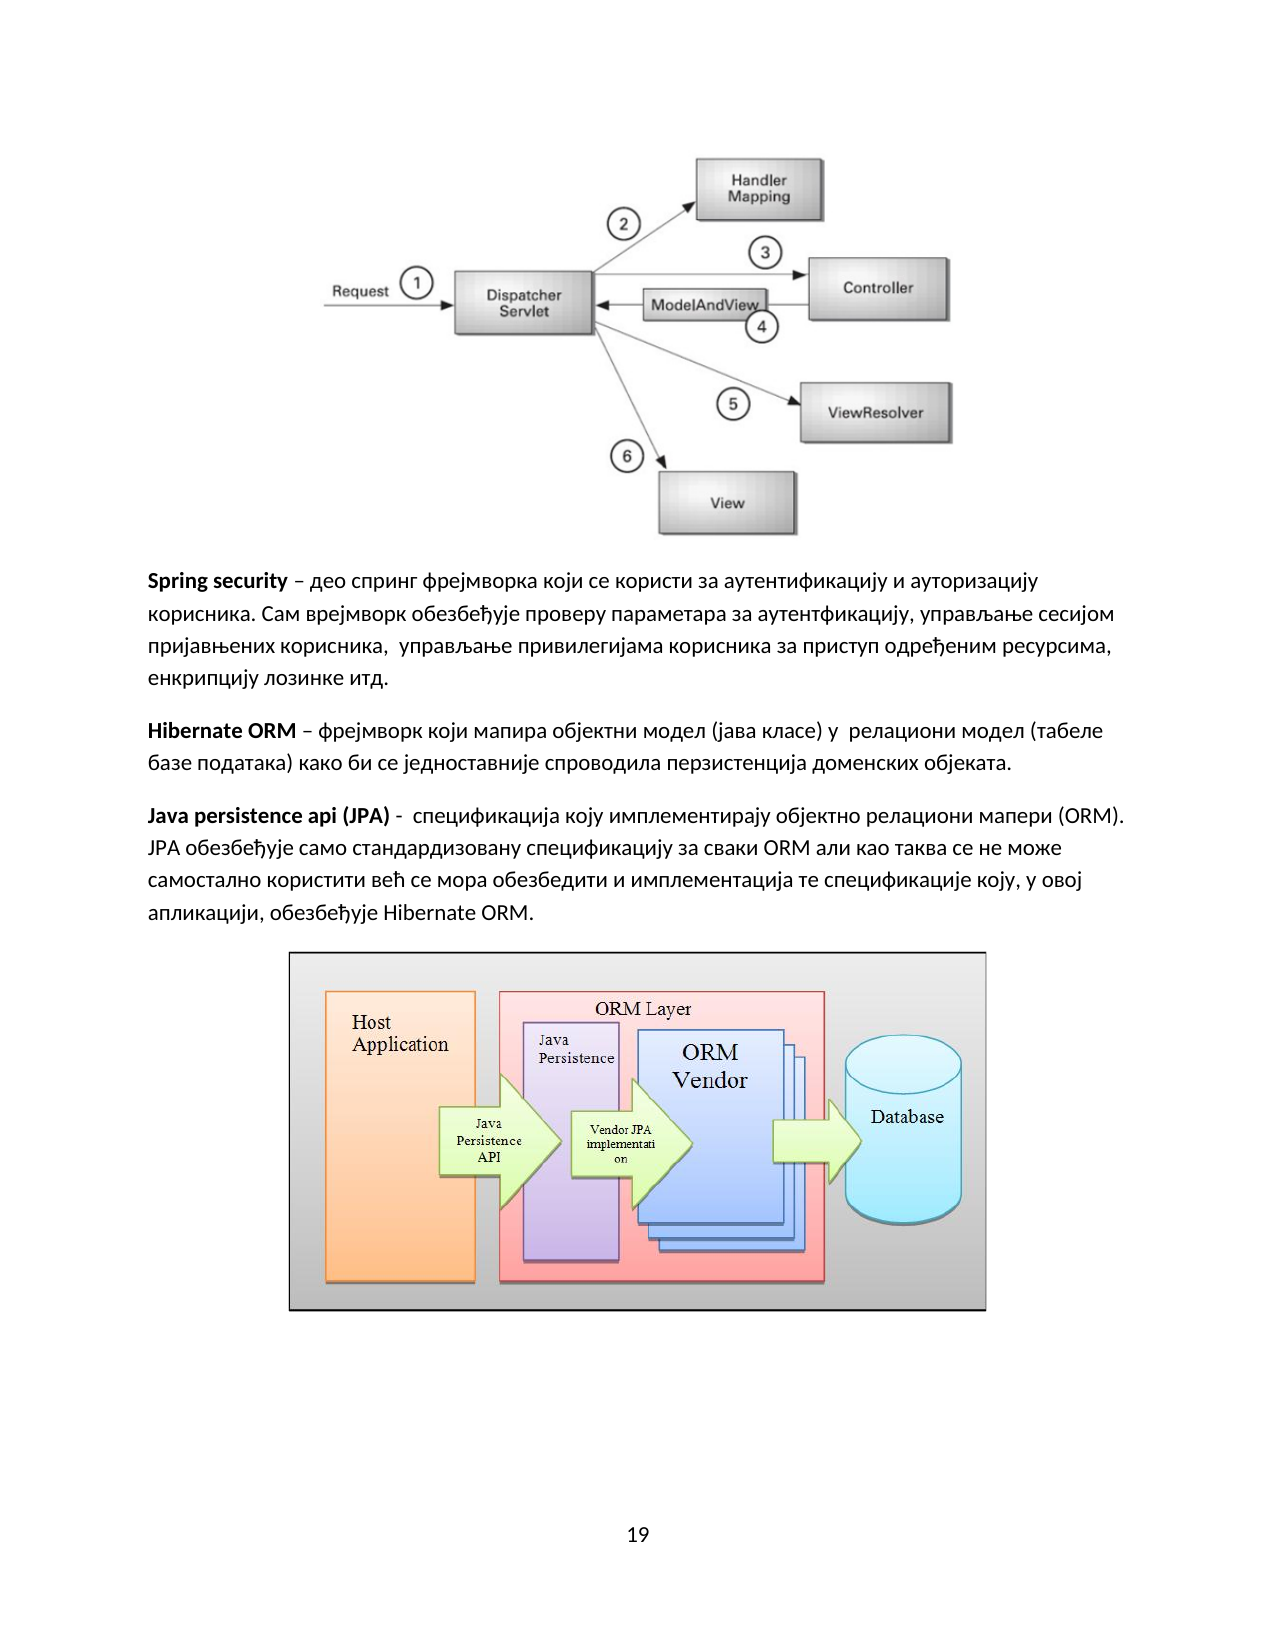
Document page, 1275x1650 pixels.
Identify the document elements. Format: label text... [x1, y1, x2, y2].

text Spring security – део спринг фрејмворка који се користи за аутентификацију и ауторизацију корисника. Сам врејмворк обезбеђује проверу параметара за аутентфикацију, управљање сесијом пријавњених корисника, управљање привилегијама корисника за приступ одређеним ресурсима, енкрипцију лозинке итд. [148, 566, 1127, 691]
text Java persistence api (JPA) - спецификација коју имплементирају објектно релациони мапери (ОRМ). JPA обезбеђује само стандардизовану спецификацију за сваки ОRМ али као таква се не може самостално користити већ се мора обезбедити и имплементација те спецификације коју, у овој апликацији, обезбеђује Hibernate ORM. [148, 801, 1127, 926]
picture [288, 950, 987, 1312]
text Hibernate ORM – фрејмворк који мапира објектни модел (јава класе) у релациони модел (табеле базе података) како би се једноставније спроводила перзистенција доменских објеката. [148, 716, 1127, 776]
picture [319, 147, 956, 542]
